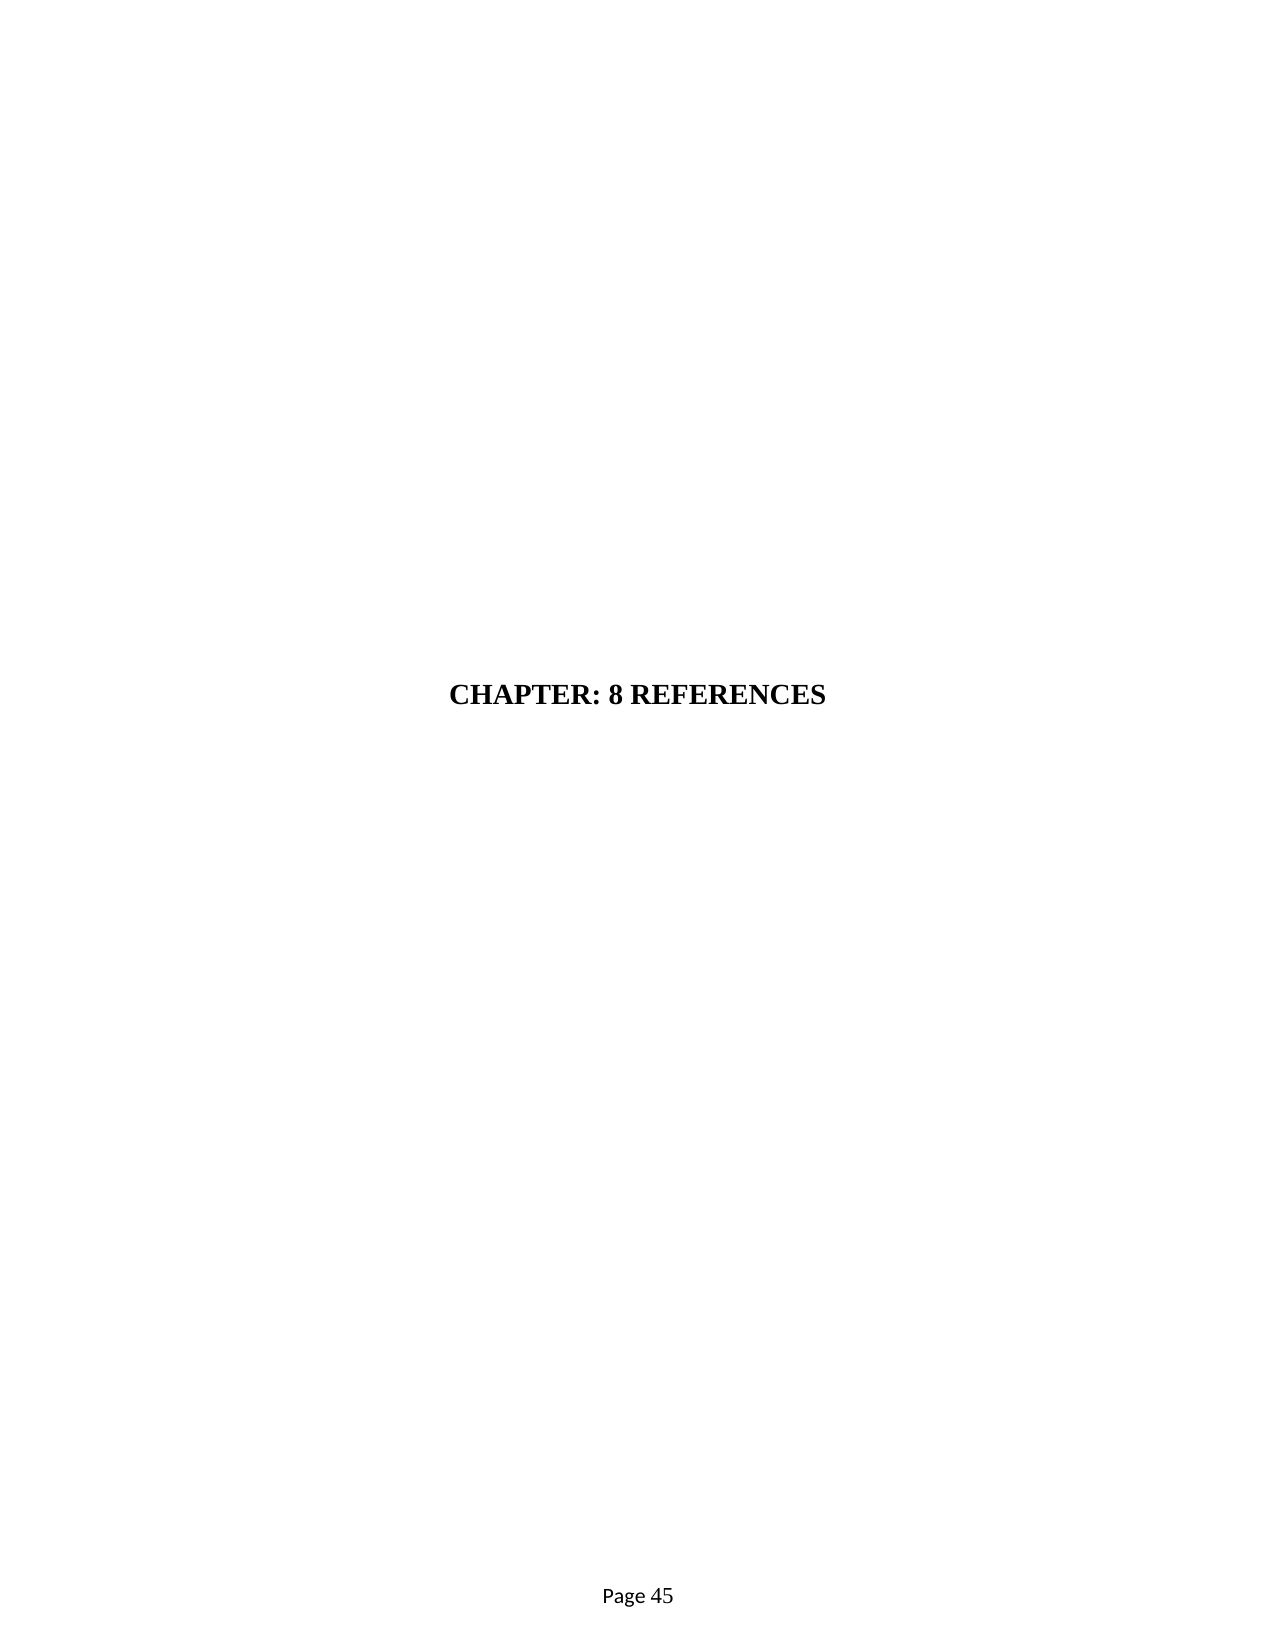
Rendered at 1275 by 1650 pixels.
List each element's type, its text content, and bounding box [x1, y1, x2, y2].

subtitle CHAPTER: 8 REFERENCES [449, 677, 1187, 711]
